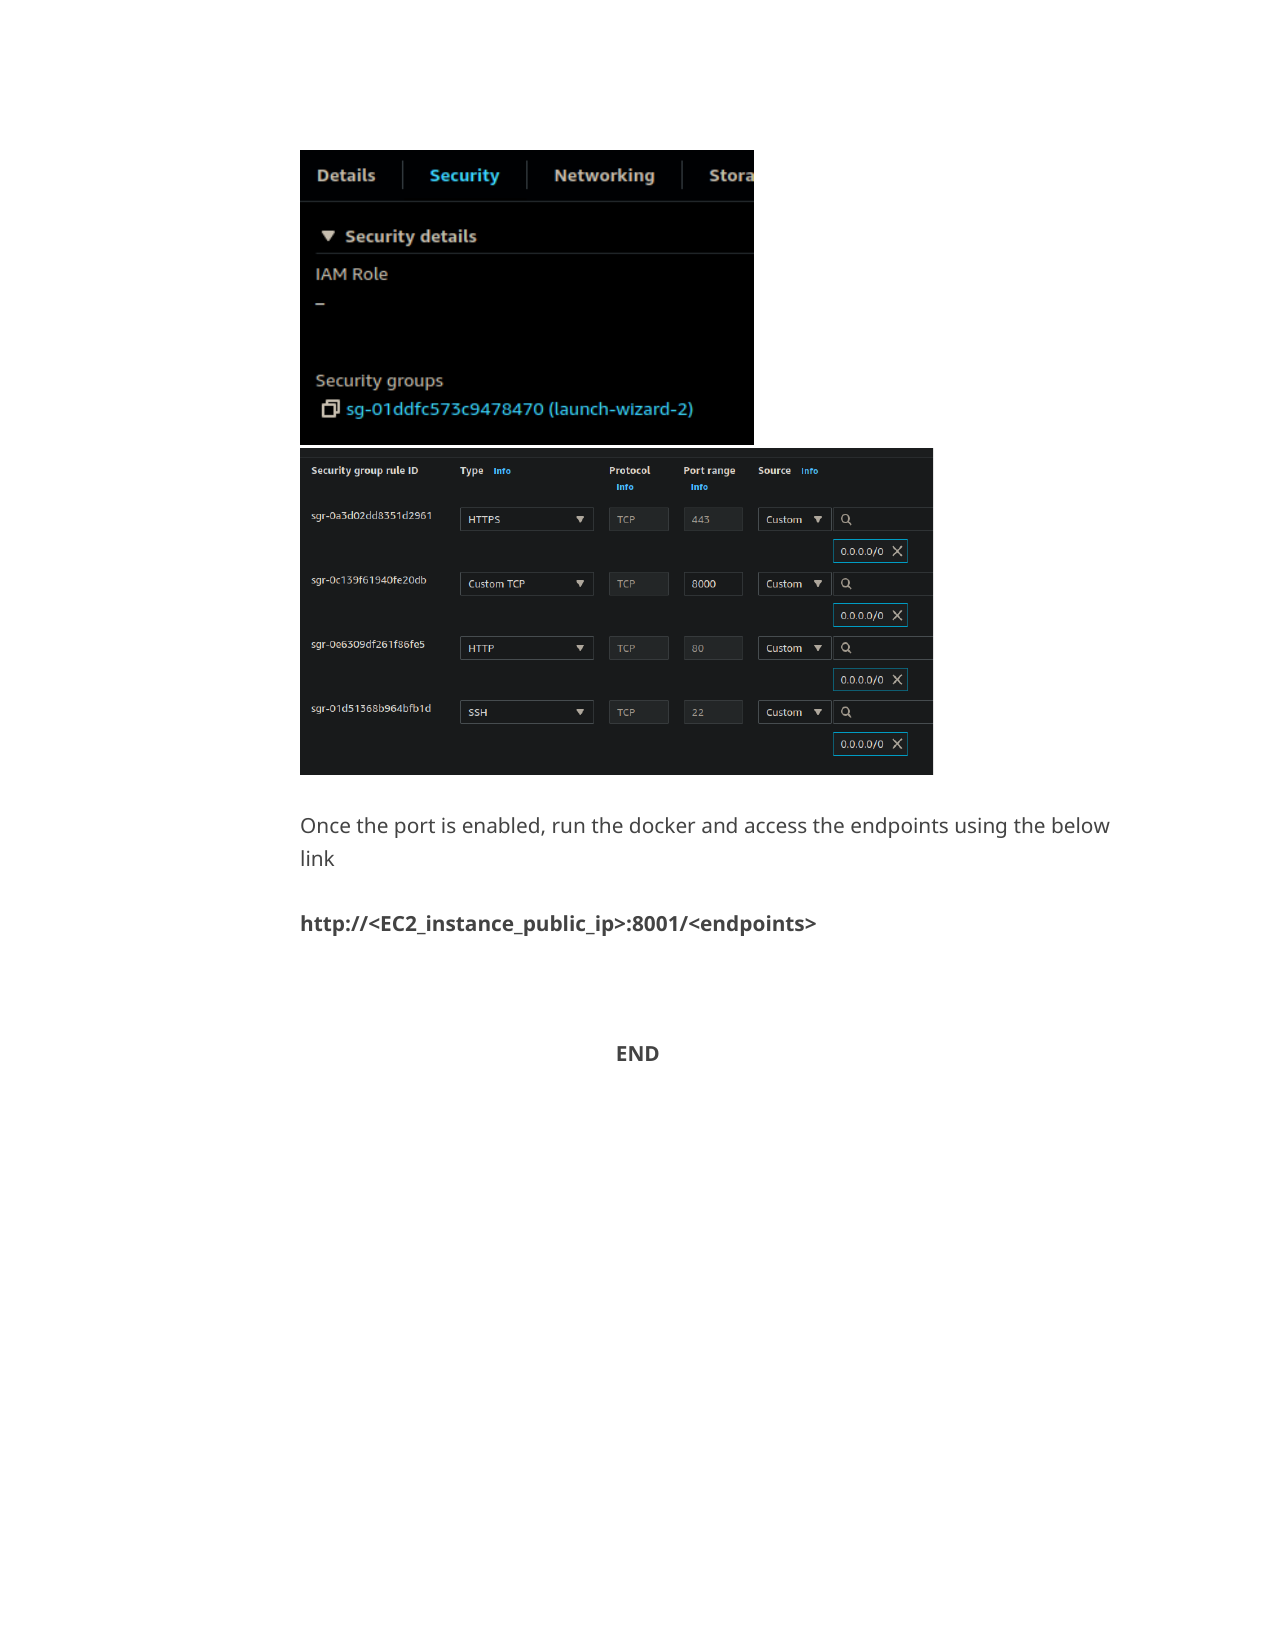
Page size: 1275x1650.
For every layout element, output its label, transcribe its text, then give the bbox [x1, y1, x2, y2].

text http://<EC2_instance_public_ip>:8001/<endpoints> [225, 909, 1125, 937]
picture [300, 448, 934, 775]
text END [150, 1039, 1125, 1068]
text Once the port is enabled, run the docker and access the endpoints using the below link [300, 811, 1125, 872]
picture [300, 150, 754, 445]
